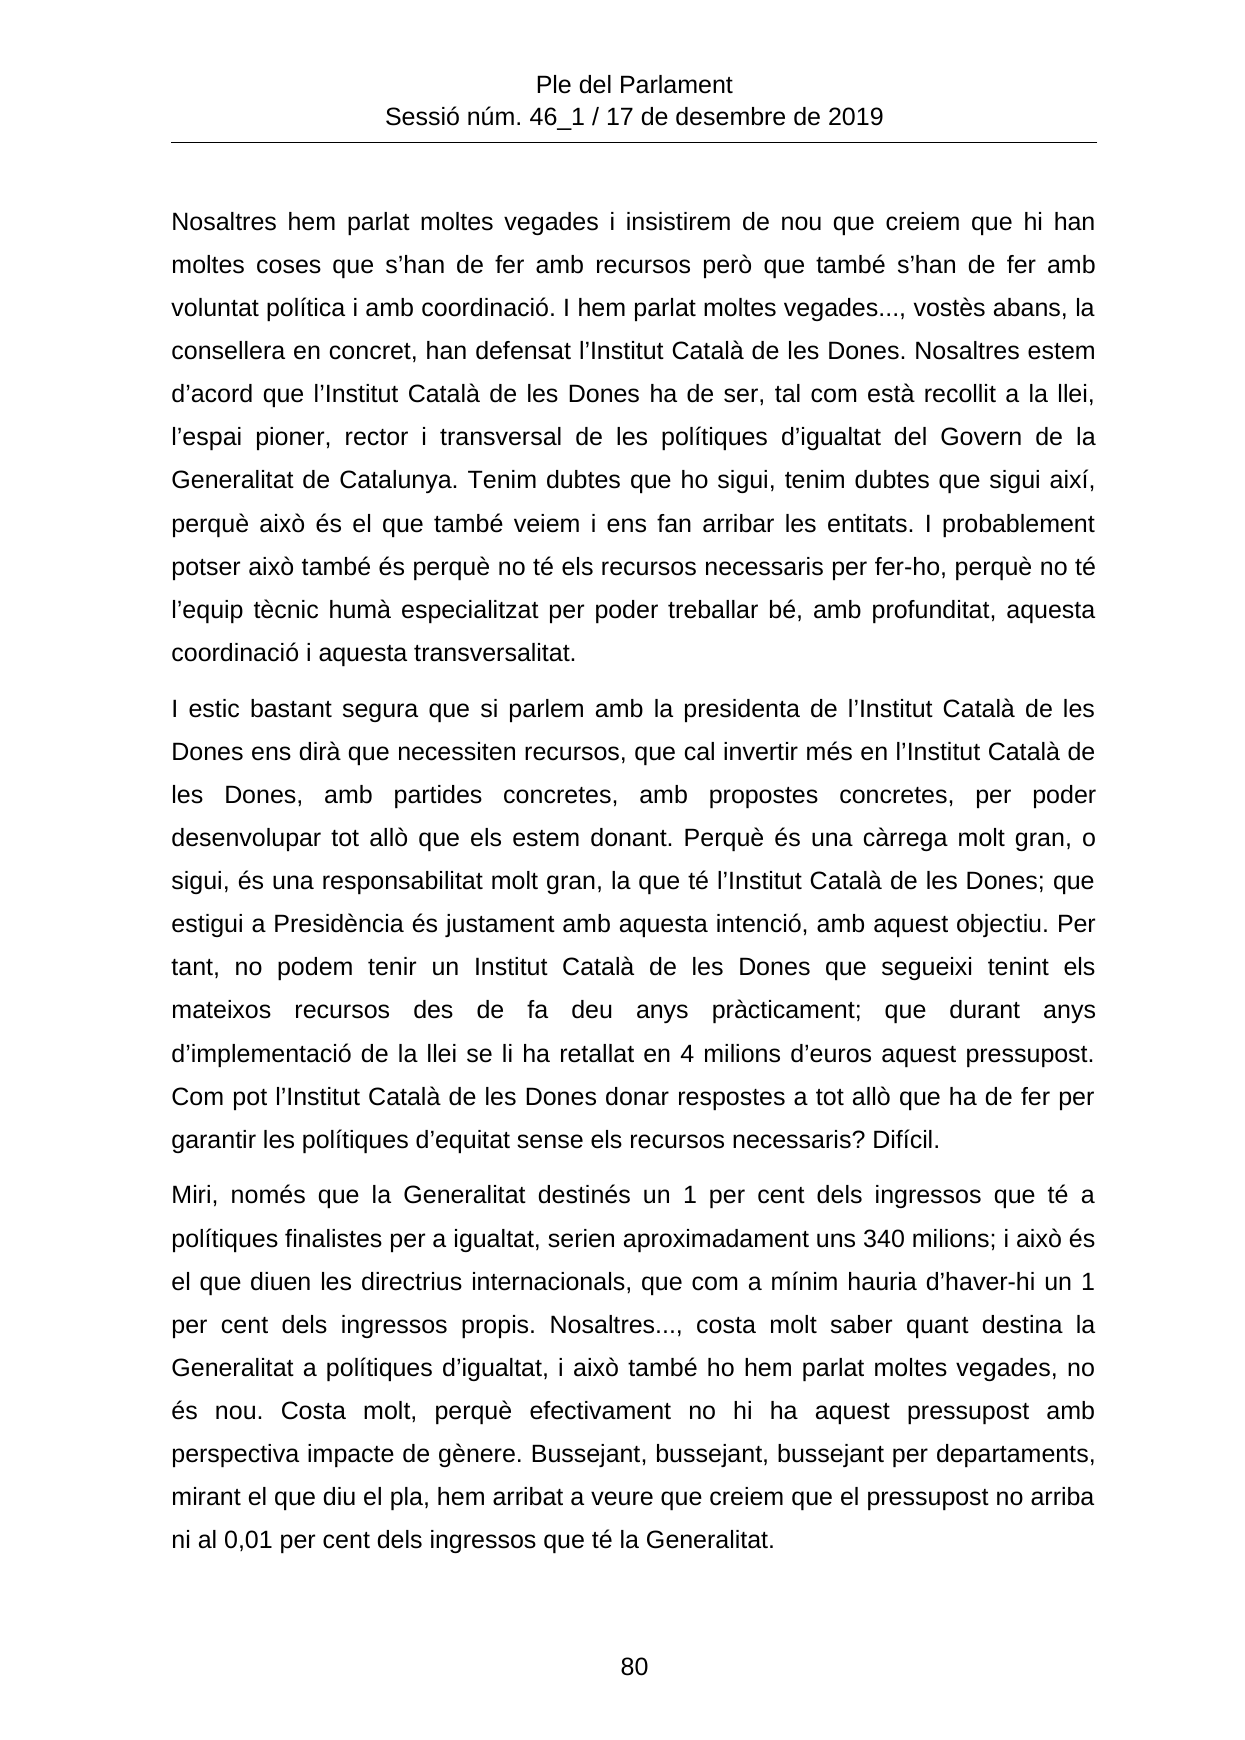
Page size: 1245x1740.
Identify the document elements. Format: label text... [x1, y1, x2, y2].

text Miri, només que la Generalitat destinés un 1 per cent dels ingressos que té a polítiques finalistes per a igualtat, serien aproximadament uns 340 milions; i això és el que diuen les directrius internacionals, que com a mínim hauria d’haver-hi un 1 per cent dels ingressos propis. Nosaltres..., costa molt saber quant destina la Generalitat a polítiques d’igualtat, i això també ho hem parlat moltes vegades, no és nou. Costa molt, perquè efectivament no hi ha aquest pressupost amb perspectiva impacte de gènere. Bussejant, bussejant, bussejant per departaments, mirant el que diu el pla, hem arribat a veure que creiem que el pressupost no arriba ni al 0,01 per cent dels ingressos que té la Generalitat. [171, 1181, 1097, 1554]
text Nosaltres hem parlat moltes vegades i insistirem de nou que creiem que hi han moltes coses que s’han de fer amb recursos però que també s’han de fer amb voluntat política i amb coordinació. I hem parlat moltes vegades..., vostès abans, la consellera en concret, han defensat l’Institut Català de les Dones. Nosaltres estem d’acord que l’Institut Català de les Dones ha de ser, tal com està recollit a la llei, l’espai pioner, rector i transversal de les polítiques d’igualtat del Govern de la Generalitat de Catalunya. Tenim dubtes que ho sigui, tenim dubtes que sigui així, perquè això és el que també veiem i ens fan arribar les entitats. I probablement potser això també és perquè no té els recursos necessaris per fer-ho, perquè no té l’equip tècnic humà especialitzat per poder treballar bé, amb profunditat, aquesta coordinació i aquesta transversalitat. [171, 207, 1097, 667]
text I estic bastant segura que si parlem amb la presidenta de l’Institut Català de les Dones ens dirà que necessiten recursos, que cal invertir més en l’Institut Català de les Dones, amb partides concretes, amb propostes concretes, per poder desenvolupar tot allò que els estem donant. Perquè és una càrrega molt gran, o sigui, és una responsabilitat molt gran, la que té l’Institut Català de les Dones; que estigui a Presidència és justament amb aquesta intenció, amb aquest objectiu. Per tant, no podem tenir un Institut Català de les Dones que segueixi tenint els mateixos recursos des de fa deu anys pràcticament; que durant anys d’implementació de la llei se li ha retallat en 4 milions d’euros aquest pressupost. Com pot l’Institut Català de les Dones donar respostes a tot allò que ha de fer per garantir les polítiques d’equitat sense els recursos necessaris? Difícil. [171, 694, 1097, 1154]
